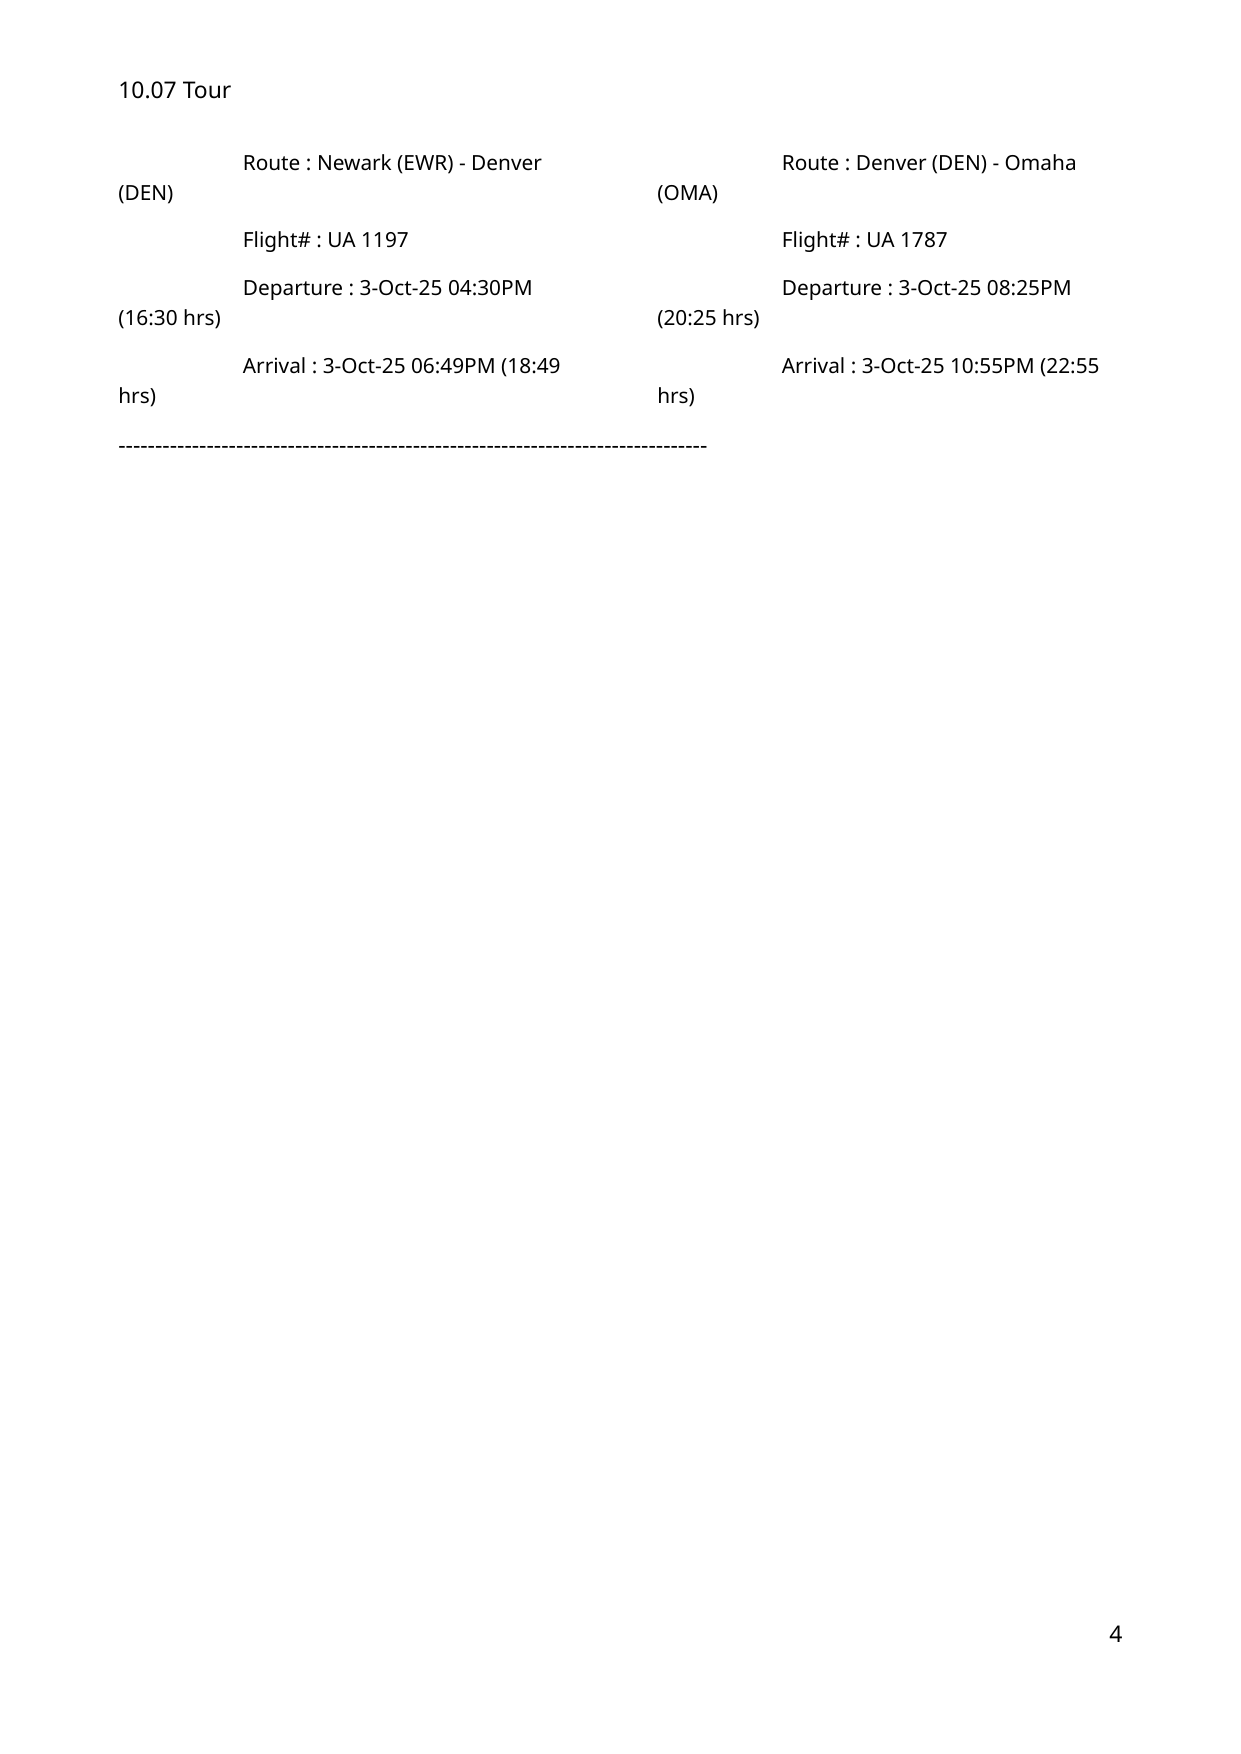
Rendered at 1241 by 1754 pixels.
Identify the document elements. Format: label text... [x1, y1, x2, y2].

text Departure : 3-Oct-25 08:25PM (20:25 hrs) [657, 273, 1122, 332]
text Departure : 3-Oct-25 04:30PM (16:30 hrs) [118, 273, 583, 332]
text Flight# : UA 1787 [657, 226, 1122, 254]
text Flight# : UA 1197 [118, 226, 583, 254]
text -------------------------------------------------------------------------------- [118, 429, 1122, 460]
text Arrival : 3-Oct-25 06:49PM (18:49 hrs) [118, 351, 583, 410]
text Route : Denver (DEN) - Omaha (OMA) [657, 148, 1122, 207]
text Arrival : 3-Oct-25 10:55PM (22:55 hrs) [657, 351, 1122, 410]
text Route : Newark (EWR) - Denver (DEN) [118, 148, 583, 207]
